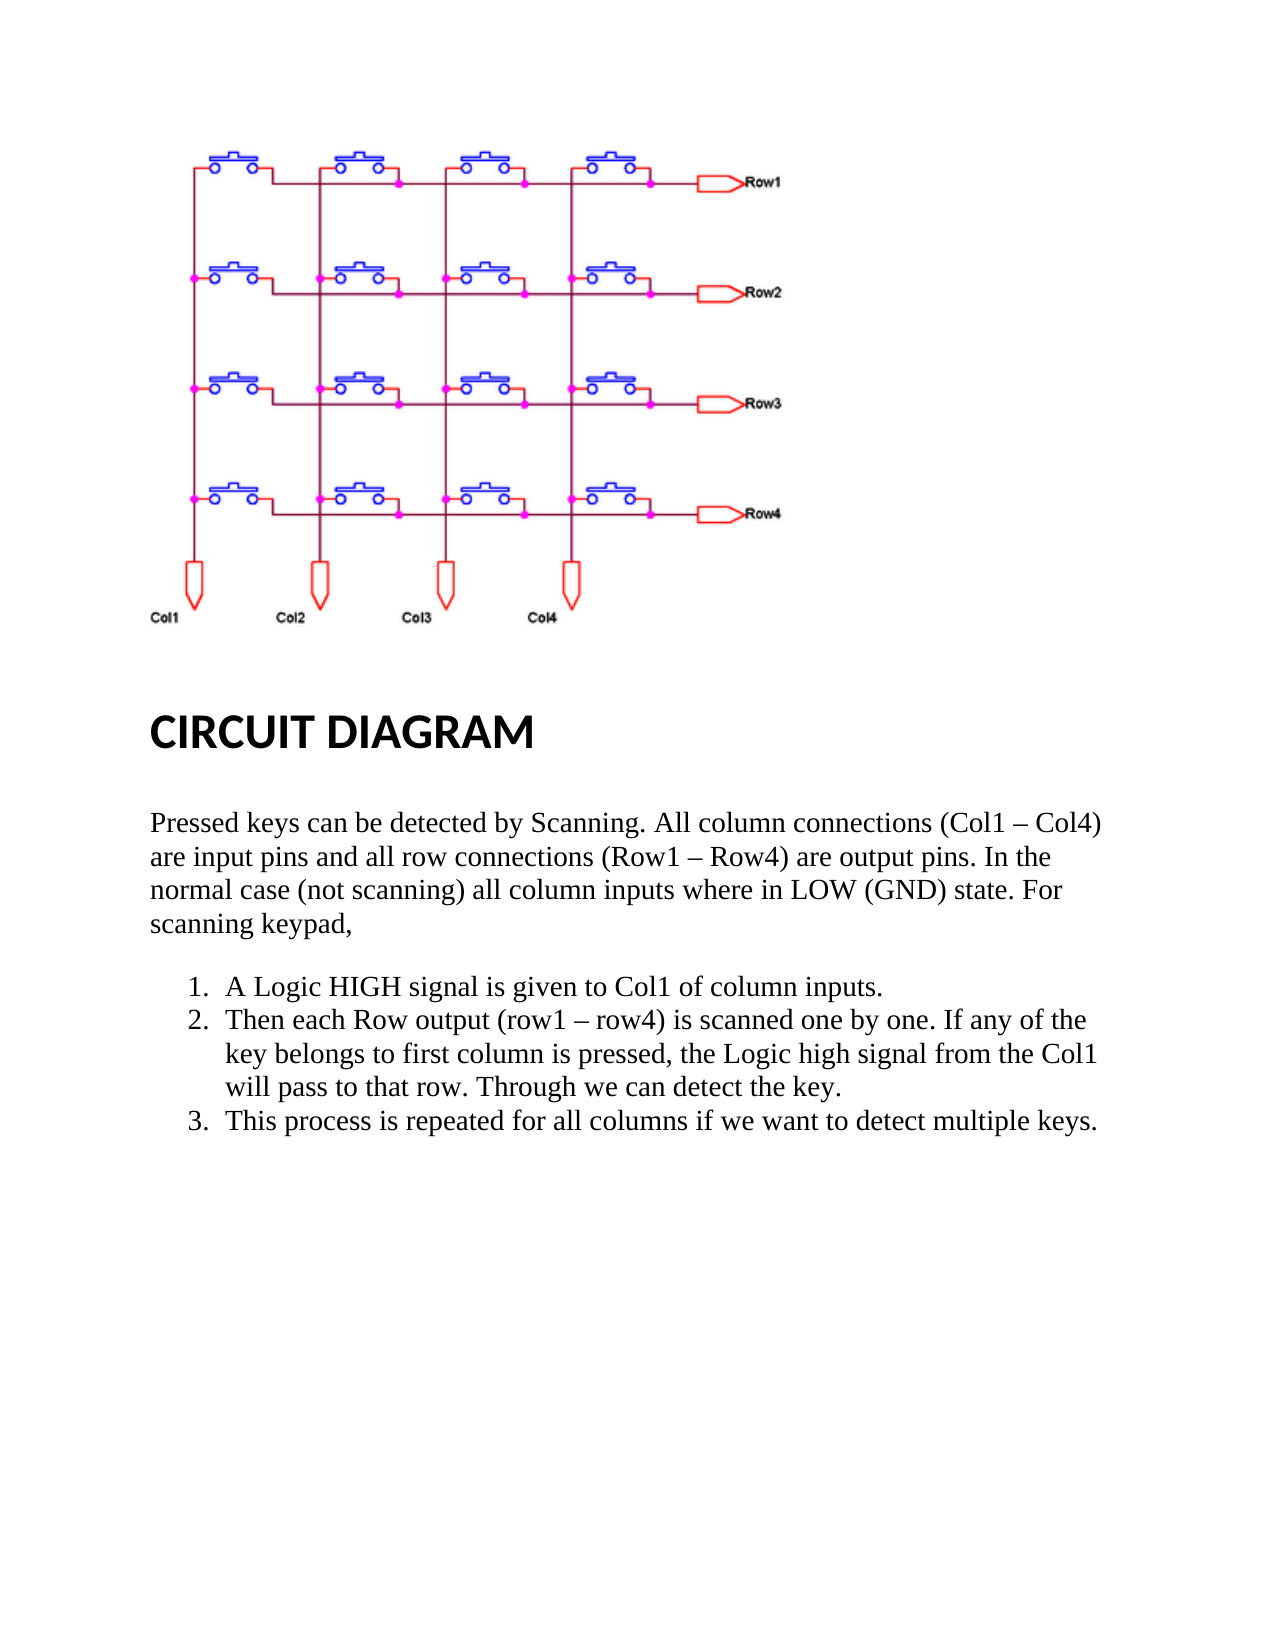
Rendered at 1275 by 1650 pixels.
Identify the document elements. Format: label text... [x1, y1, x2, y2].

text Pressed keys can be detected by Scanning. All column connections (Col1 – Col4) are input pins and all row connections (Row1 – Row4) are output pins. In the normal case (not scanning) all column inputs where in LOW (GND) state. For scanning keypad, [150, 805, 1125, 939]
text CIRCUIT DIAGRAM [150, 700, 1125, 761]
picture [150, 150, 791, 627]
list A Logic HIGH signal is given to Col1 of column inputs. [187, 969, 1125, 1002]
list Then each Row output (row1 – row4) is scanned one by one. If any of the key belongs to first column is pressed, the Logic high signal from the Col1 will pass to that row. Through we can detect the key. [187, 1002, 1125, 1103]
list This process is repeated for all columns if we want to detect multiple keys. [187, 1103, 1125, 1136]
